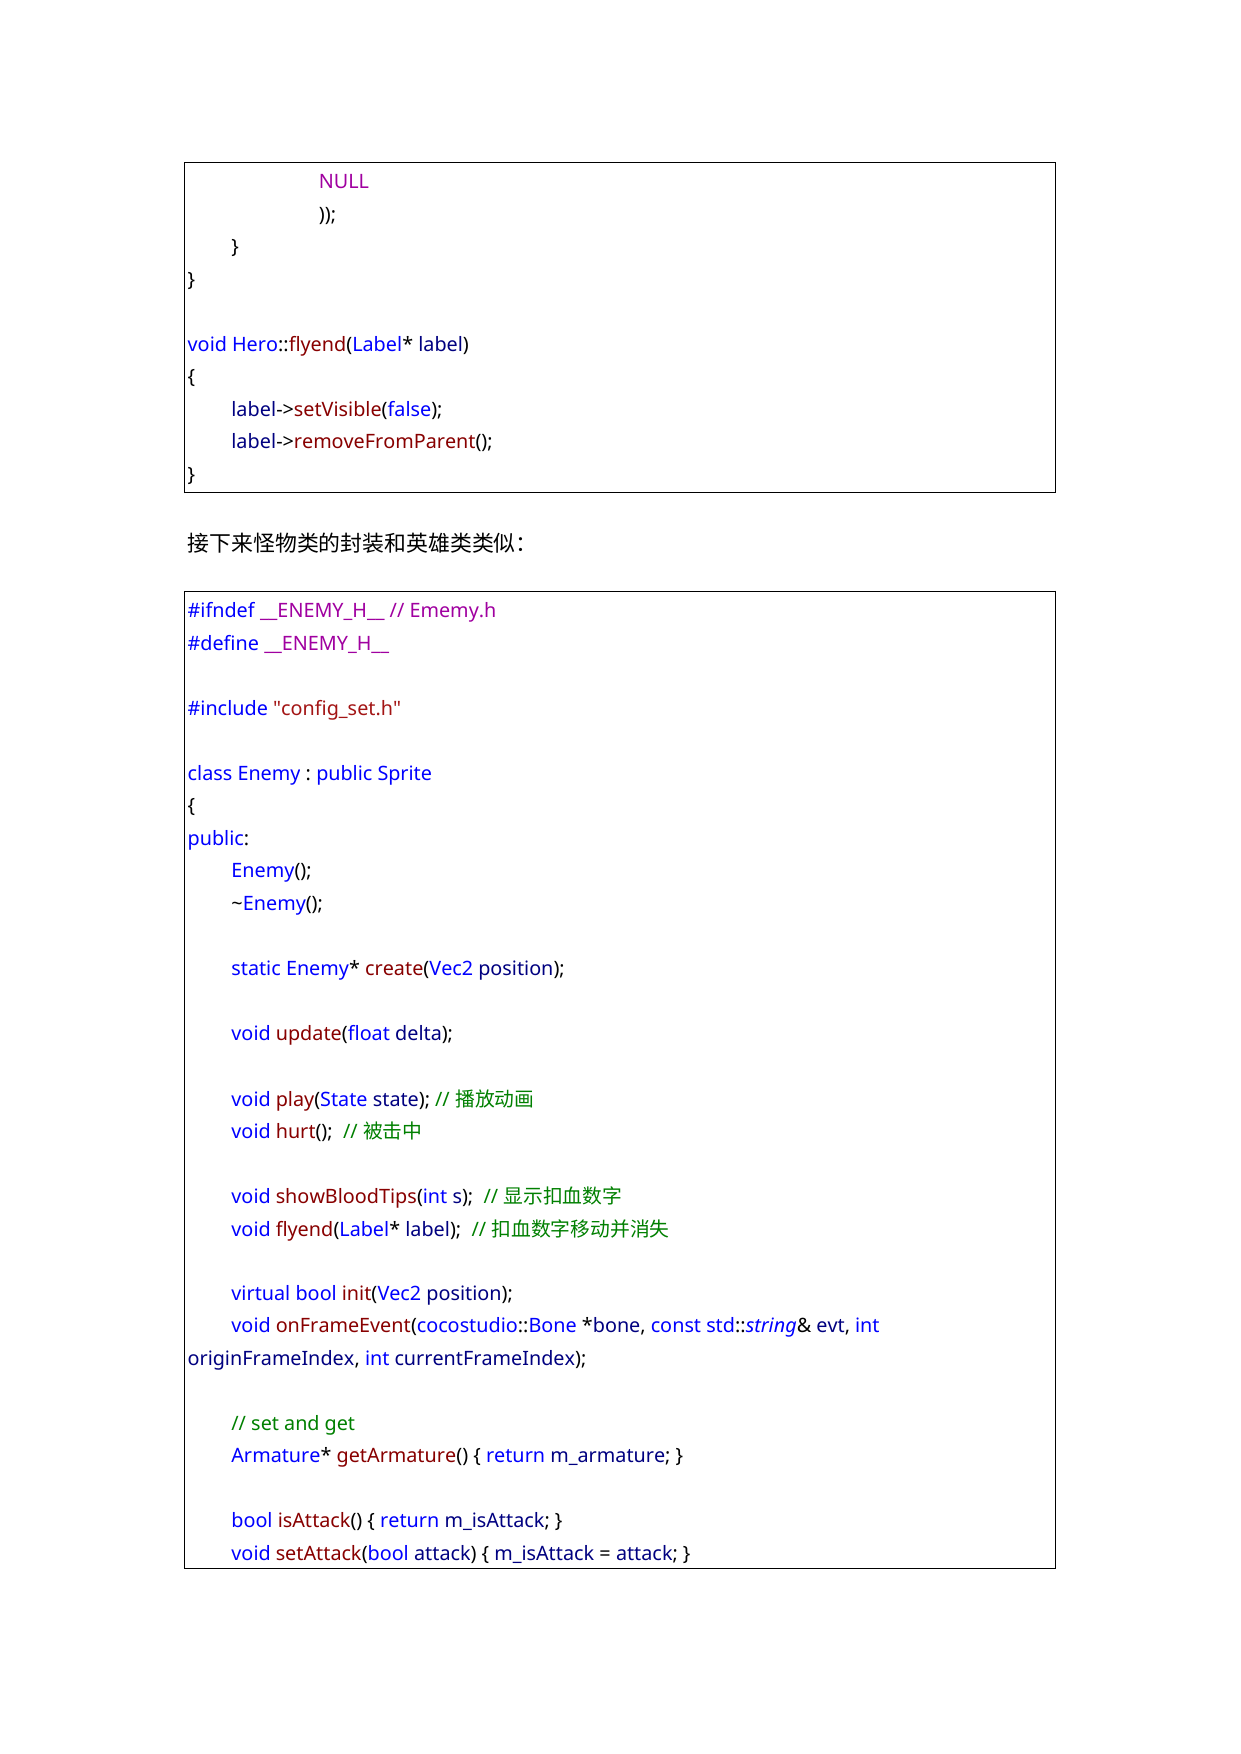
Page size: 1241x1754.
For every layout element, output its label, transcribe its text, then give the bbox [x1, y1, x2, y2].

text Enemy(); [187, 854, 1053, 886]
text public: [187, 821, 1053, 854]
text #include "config_set.h" [187, 691, 1053, 724]
text #ifndef __ENEMY_H__ // Ememy.h [185, 592, 1055, 626]
text void Hero::flyend(Label* label) [187, 328, 1053, 360]
text bool isAttack() { return m_isAttack; } [187, 1504, 1053, 1536]
text 接下来怪物类的封装和英雄类类似： [187, 526, 1053, 558]
text ~Enemy(); [187, 886, 1053, 919]
text class Enemy : public Sprite [187, 756, 1053, 789]
text )); [187, 198, 1053, 230]
text { [187, 789, 1053, 821]
text virtual bool init(Vec2 position); [187, 1276, 1053, 1309]
text void flyend(Label* label); // 扣血数字移动并消失 [187, 1211, 1053, 1244]
text // set and get [187, 1406, 1053, 1439]
text static Enemy* create(Vec2 position); [187, 951, 1053, 984]
text void play(State state); // 播放动画 [187, 1081, 1053, 1114]
text Armature* getArmature() { return m_armature; } [187, 1439, 1053, 1471]
text { [187, 360, 1053, 393]
text void update(float delta); [187, 1016, 1053, 1049]
text } [187, 230, 1053, 263]
text void onFrameEvent(cocostudio::Bone *bone, const std::string& evt, int originFrameIndex, int currentFrameIndex); [187, 1309, 1053, 1374]
text void setAttack(bool attack) { m_isAttack = attack; } [187, 1536, 1053, 1568]
text } [185, 454, 1055, 492]
text void showBloodTips(int s); // 显示扣血数字 [187, 1179, 1053, 1211]
text #define __ENEMY_H__ [187, 626, 1053, 659]
text } [187, 263, 1053, 295]
text label->setVisible(false); [187, 393, 1053, 425]
text NULL [185, 163, 1055, 198]
text label->removeFromParent(); [187, 425, 1053, 454]
text void hurt(); // 被击中 [187, 1114, 1053, 1146]
